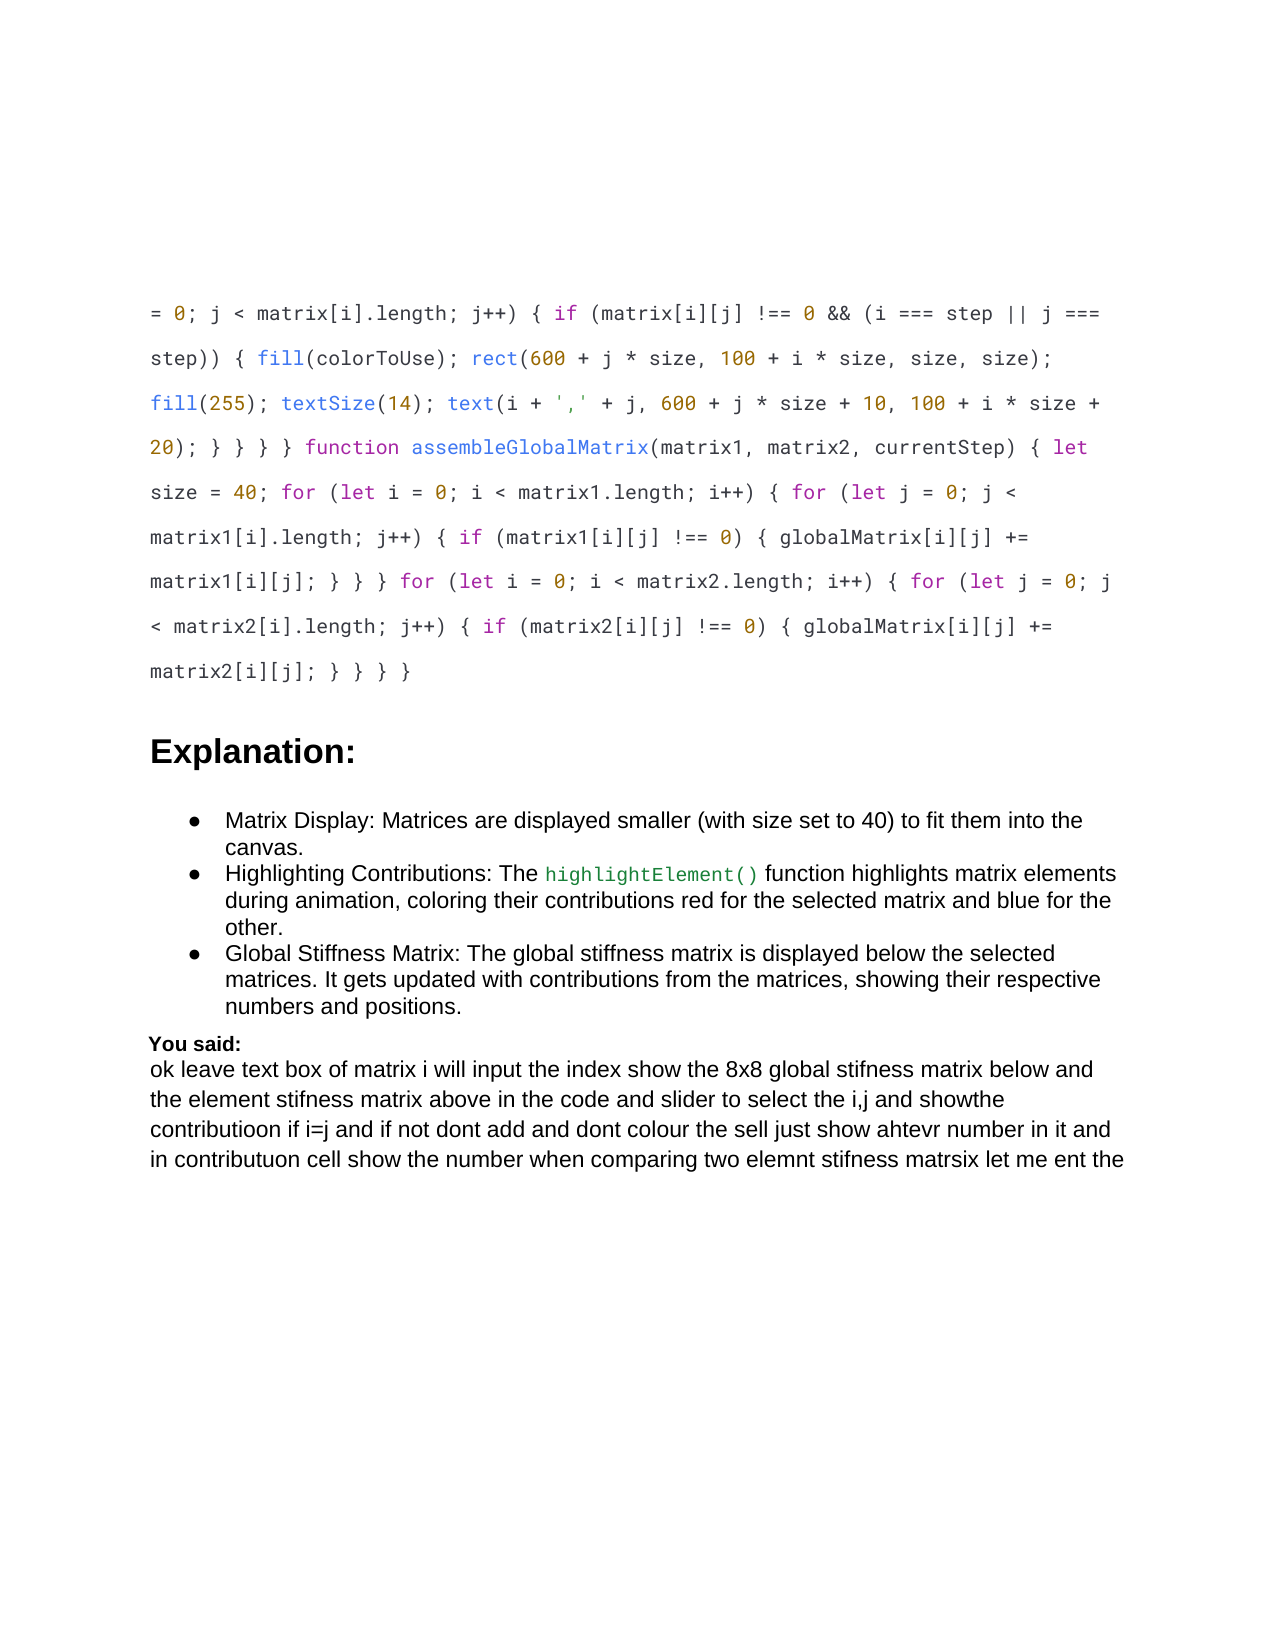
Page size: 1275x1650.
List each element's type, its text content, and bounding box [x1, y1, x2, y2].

list Highlighting Contributions: The highlightElement() function highlights matrix elements during animation, coloring their contributions red for the selected matrix and blue for the other. [187, 860, 1125, 940]
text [150, 300, 1125, 684]
list Matrix Display: Matrices are displayed smaller (with size set to 40) to fit them into the canvas. [187, 807, 1125, 860]
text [150, 1056, 1125, 1172]
subtitle You said: [148, 1032, 1127, 1056]
subtitle Explanation: [150, 731, 1125, 771]
list Global Stiffness Matrix: The global stiffness matrix is displayed below the selected matrices. It gets updated with contributions from the matrices, showing their respective numbers and positions. [187, 940, 1125, 1019]
